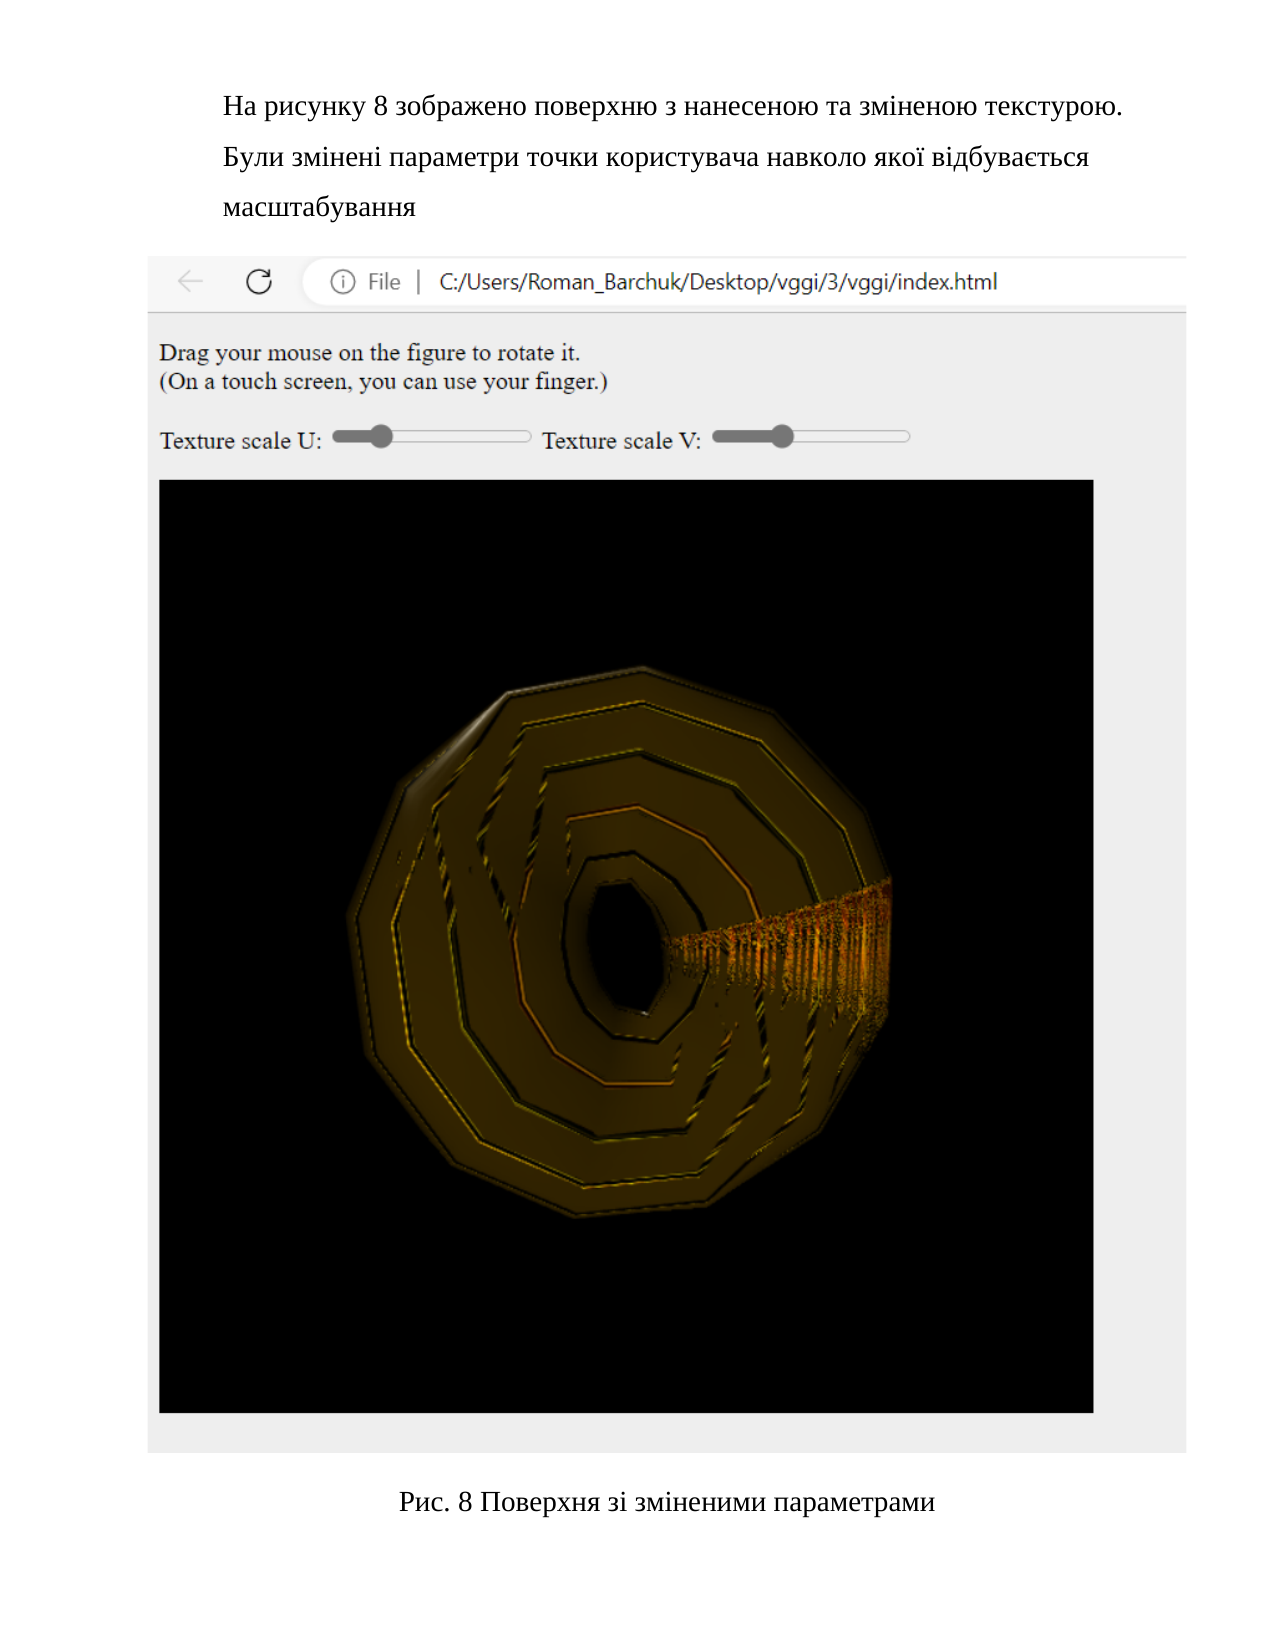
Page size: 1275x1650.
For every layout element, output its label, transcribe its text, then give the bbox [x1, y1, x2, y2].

picture [147, 256, 1187, 1453]
text Рис. 8 Поверхня зі зміненими параметрами [148, 1484, 1186, 1517]
text На рисунку 8 зображено поверхню з нанесеною та зміненою текстурою. Були змінені параметри точки користувача навколо якої відбувається масштабування [223, 88, 1186, 223]
